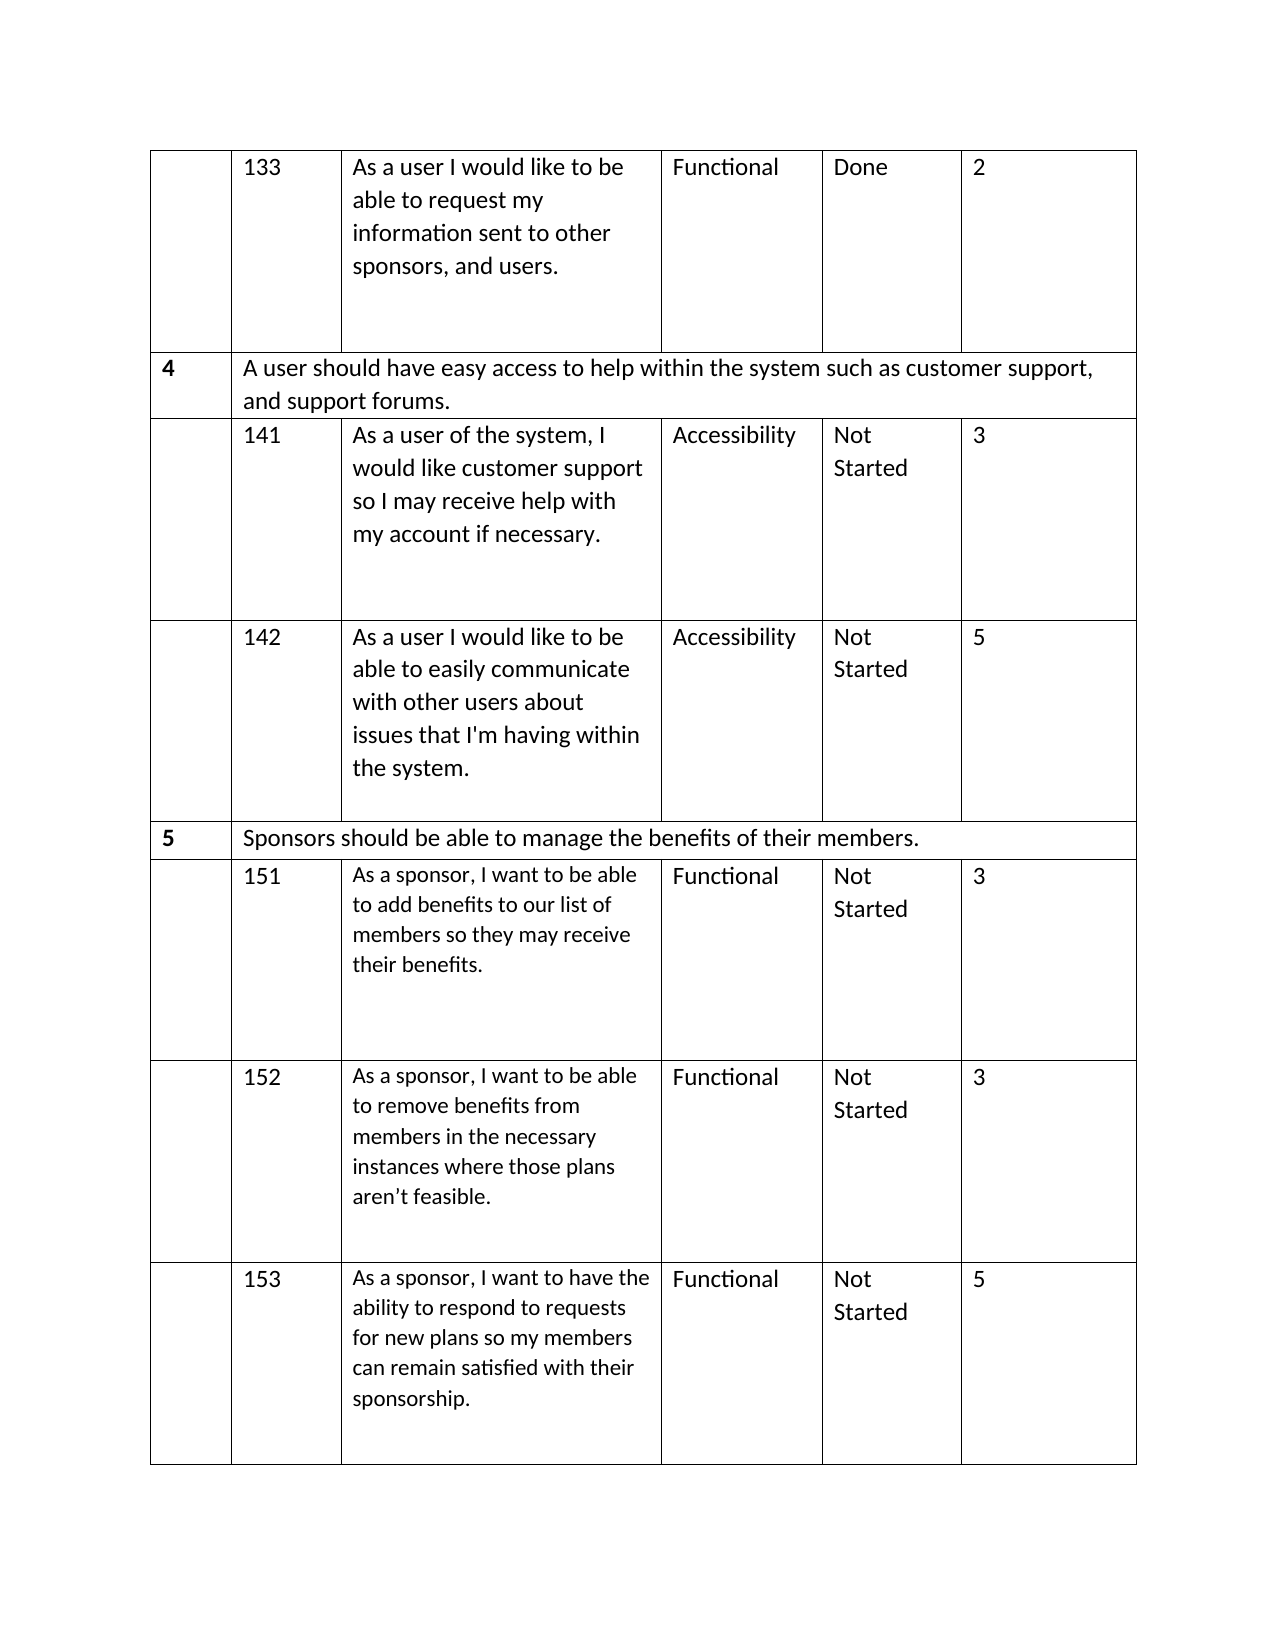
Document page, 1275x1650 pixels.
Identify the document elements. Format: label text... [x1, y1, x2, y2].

table_cell [151, 621, 231, 821]
table_cell 3 [962, 860, 1136, 1060]
table_cell 3 [962, 419, 1136, 620]
table_cell 142 [232, 621, 341, 821]
table_cell [151, 1263, 231, 1463]
table_cell As a user of the system, I would like customer support so I may receive help with my account if necessary. [342, 419, 661, 620]
table_cell Not Started [823, 860, 961, 1060]
table_cell Functional [662, 860, 822, 1060]
table_cell A user should have easy access to help within the system such as customer support, and support forums. [232, 353, 1136, 418]
table_cell As a sponsor, I want to be able to remove benefits from members in the necessary instances where those plans aren’t feasible. [342, 1061, 661, 1262]
table_cell As a sponsor, I want to have the ability to respond to requests for new plans so my members can remain satisfied with their sponsorship. [342, 1263, 661, 1463]
table_cell Sponsors should be able to manage the benefits of their members. [232, 822, 1136, 859]
table_cell Done [823, 151, 961, 352]
table_cell Not Started [823, 1061, 961, 1262]
table_cell 151 [232, 860, 341, 1060]
table_cell 4 [151, 353, 231, 418]
table_cell Functional [662, 1061, 822, 1262]
table_cell Functional [662, 151, 822, 352]
table_cell [151, 419, 231, 620]
table_cell Functional [662, 1263, 822, 1463]
table_cell 5 [962, 1263, 1136, 1463]
table_cell Accessibility [662, 419, 822, 620]
table_cell 3 [962, 1061, 1136, 1262]
table_cell 2 [962, 151, 1136, 352]
table_cell 153 [232, 1263, 341, 1463]
table_cell Not Started [823, 419, 961, 620]
table_cell Accessibility [662, 621, 822, 821]
table_cell As a user I would like to be able to request my information sent to other sponsors, and users. [342, 151, 661, 352]
table_cell Not Started [823, 1263, 961, 1463]
table_cell 5 [962, 621, 1136, 821]
table_cell 5 [151, 822, 231, 859]
table_cell As a sponsor, I want to be able to add benefits to our list of members so they may receive their benefits. [342, 860, 661, 1060]
table_cell [151, 860, 231, 1060]
table_cell 141 [232, 419, 341, 620]
table_cell 133 [232, 151, 341, 352]
table_cell Not Started [823, 621, 961, 821]
table_cell As a user I would like to be able to easily communicate with other users about issues that I'm having within the system. [342, 621, 661, 821]
table_cell [151, 1061, 231, 1262]
table_cell [151, 151, 231, 352]
table_cell 152 [232, 1061, 341, 1262]
